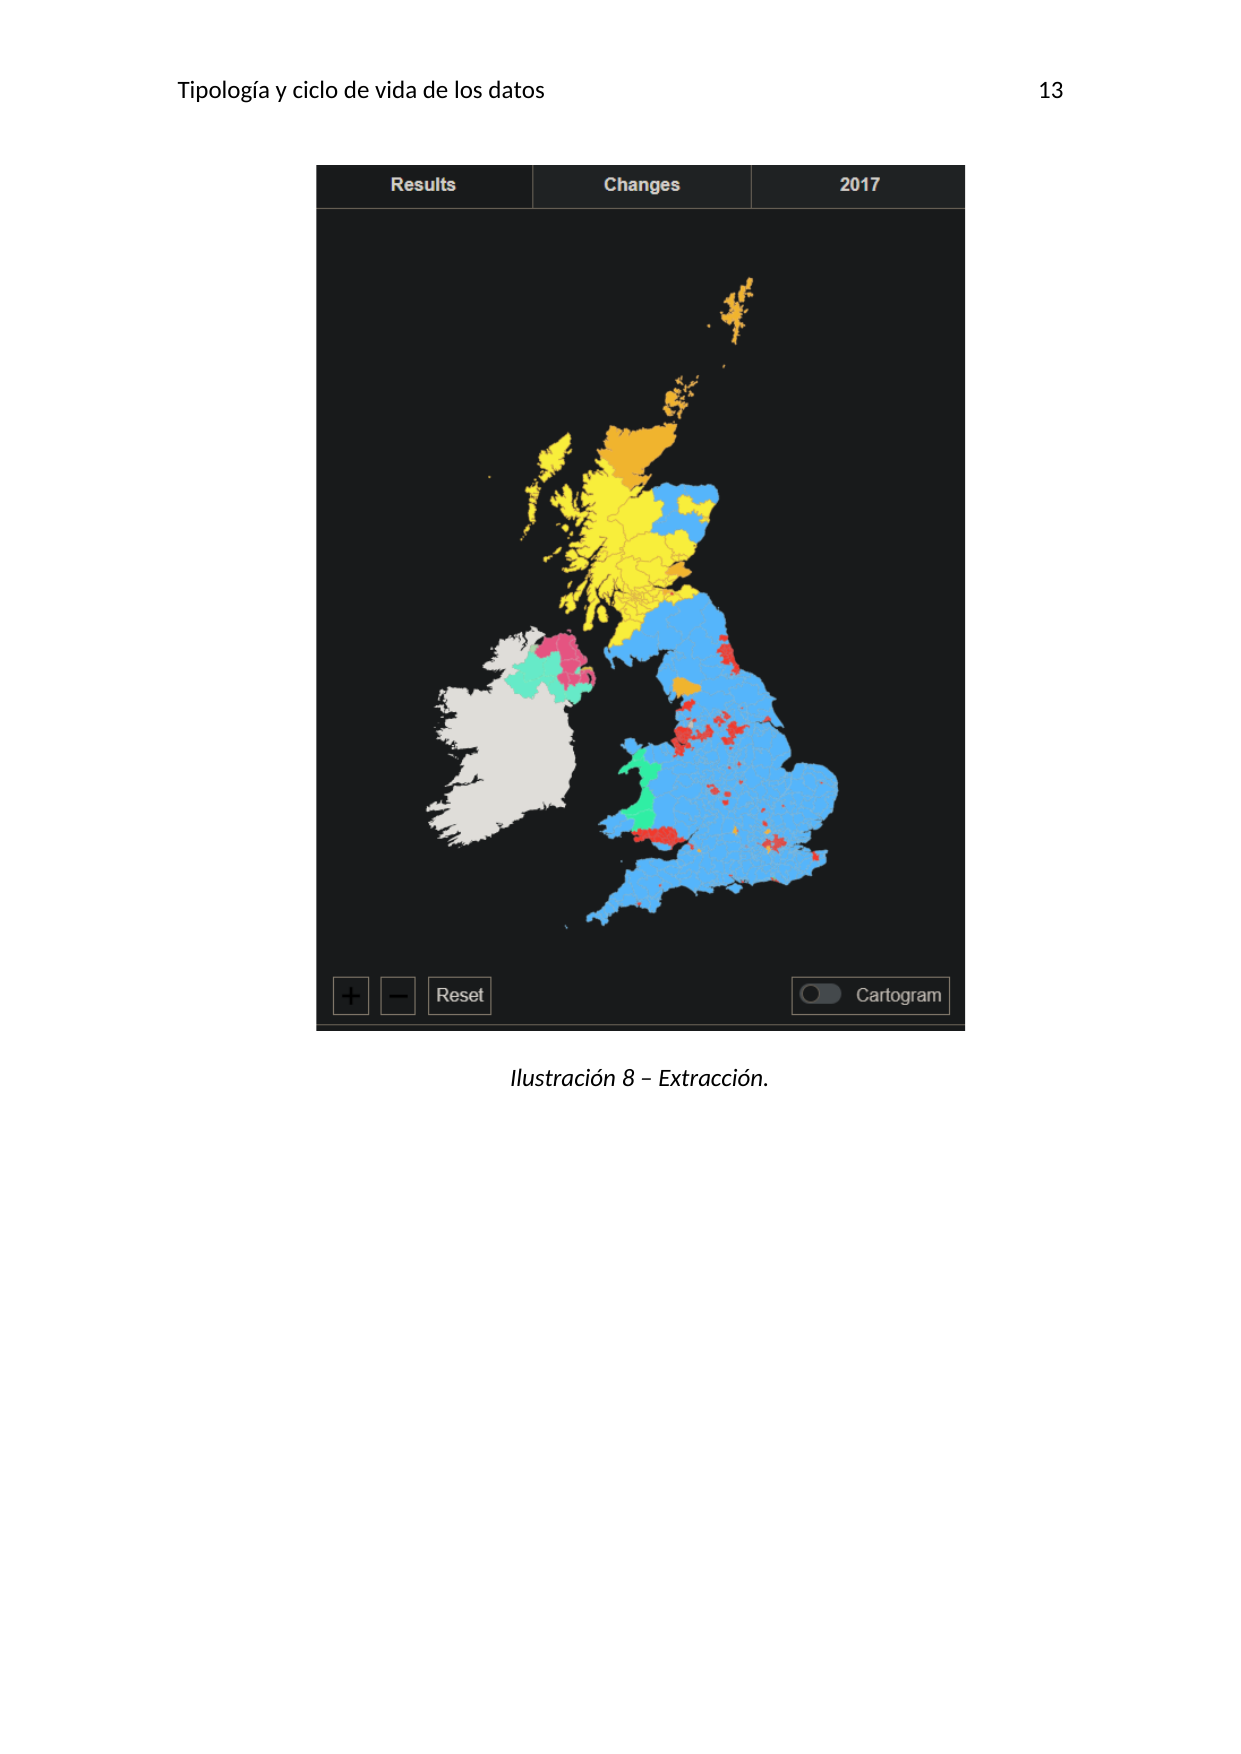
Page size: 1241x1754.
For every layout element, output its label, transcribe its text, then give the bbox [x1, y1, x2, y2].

picture [316, 165, 966, 1031]
text Ilustración 8 – Extracción. [177, 1062, 1063, 1093]
